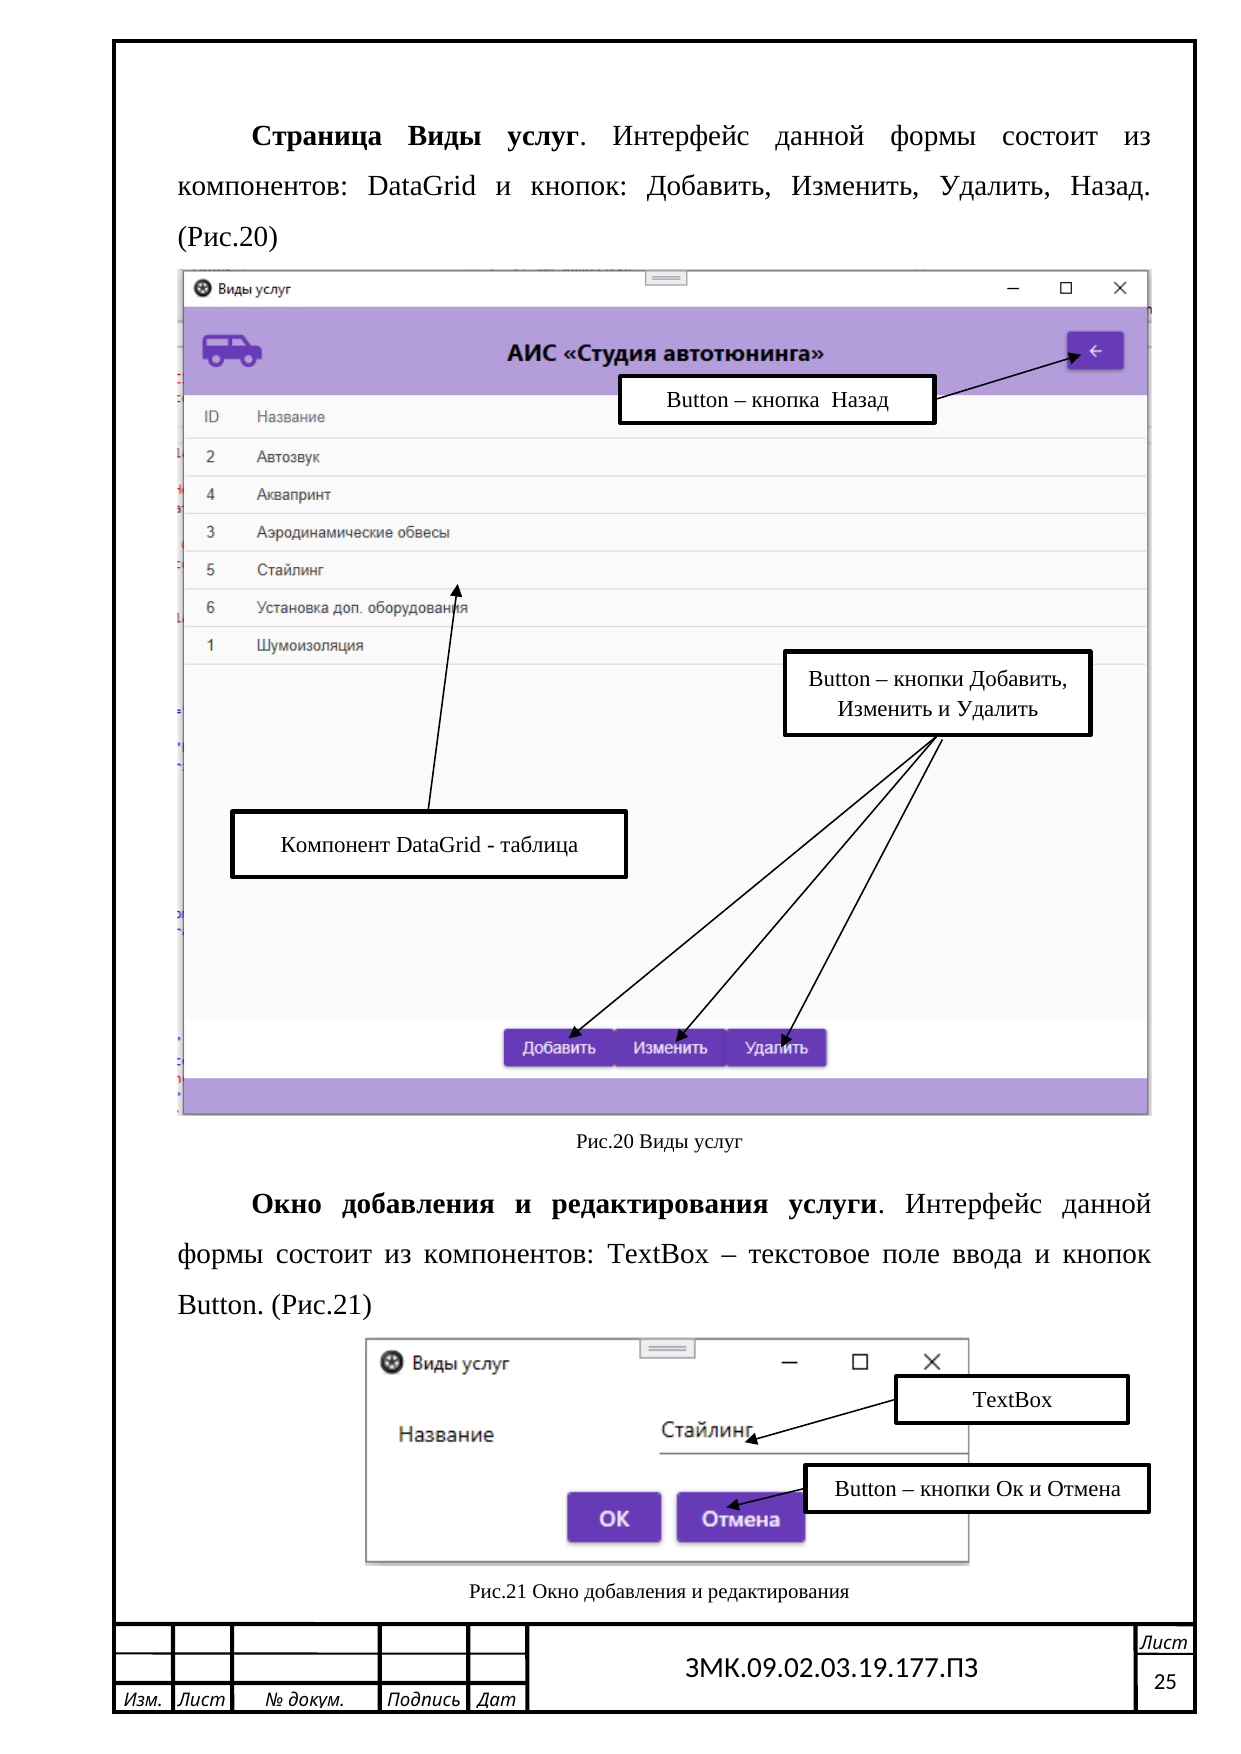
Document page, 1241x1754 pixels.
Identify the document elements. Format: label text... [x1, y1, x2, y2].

text Рис.20 Виды услуг [177, 1129, 1141, 1153]
picture [364, 1337, 970, 1566]
text Рис.21 Окно добавления и редактирования [177, 1579, 1141, 1603]
text Окно добавления и редактирования услуги. Интерфейс данной формы состоит из компонентов: TextBox – текстовое поле ввода и кнопок Button. (Рис.21) [177, 1186, 1152, 1320]
text Страница Виды услуг. Интерфейс данной формы состоит из компонентов: DataGrid и кнопок: Добавить, Изменить, Удалить, Назад. (Рис.20) [177, 118, 1152, 252]
picture [177, 269, 1152, 1116]
